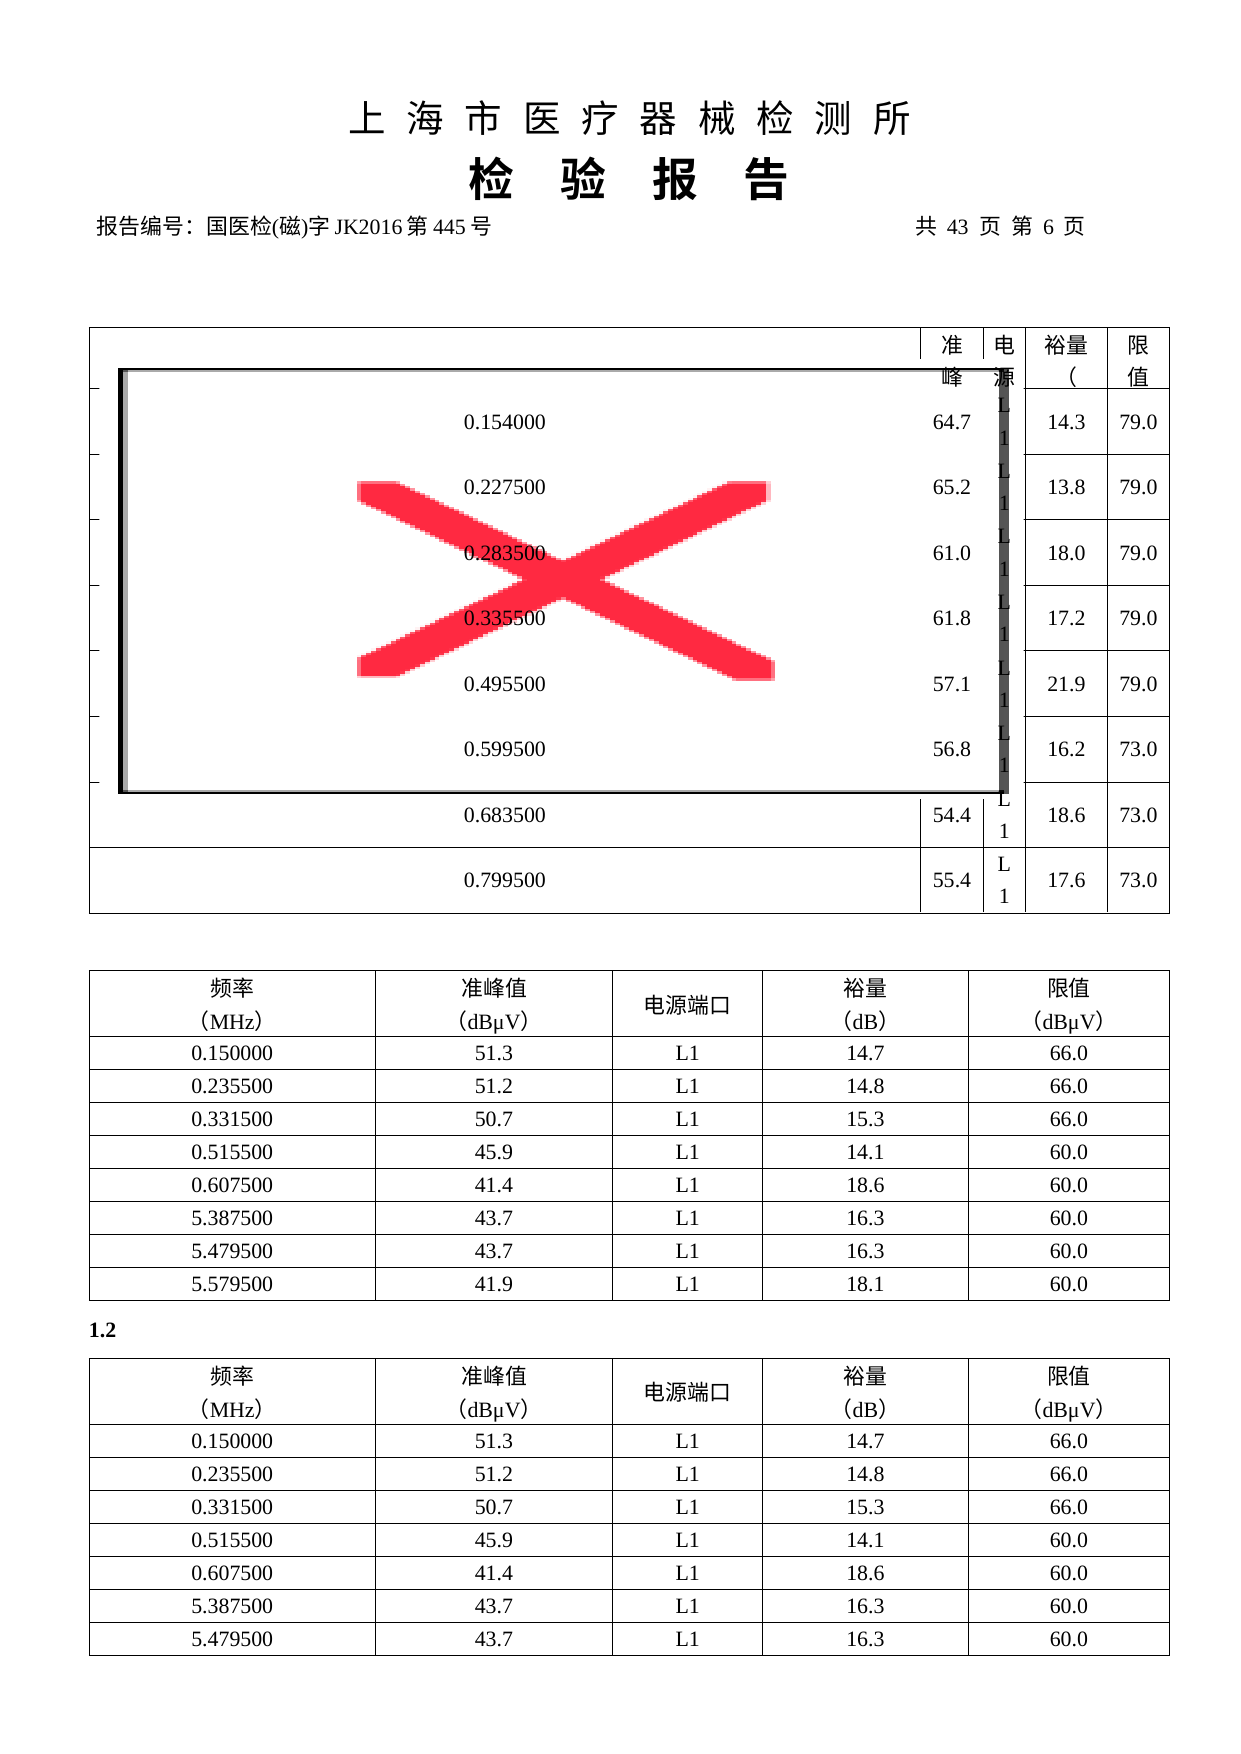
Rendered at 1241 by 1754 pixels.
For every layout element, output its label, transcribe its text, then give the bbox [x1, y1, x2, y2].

table_cell L1 [613, 1169, 762, 1201]
table_cell 17.2 [1026, 586, 1107, 650]
table_header 电源端口 [984, 328, 1025, 388]
table_cell 5.479500 [90, 1623, 375, 1655]
table_cell 0.150000 [90, 1037, 375, 1069]
table_cell 0.515500 [90, 1524, 375, 1556]
table_cell 5.479500 [90, 1235, 375, 1267]
table_cell 51.3 [376, 1037, 612, 1069]
table_cell 18.6 [763, 1557, 968, 1589]
table_cell 51.2 [376, 1070, 612, 1102]
table_cell L1 [613, 1590, 762, 1622]
table_cell 14.3 [1026, 389, 1107, 454]
table_cell 50.7 [376, 1491, 612, 1523]
table_cell L1 [613, 1136, 762, 1168]
table_cell 13.8 [1026, 455, 1107, 519]
table_cell 5.579500 [90, 1268, 375, 1300]
table_cell 54.4 [921, 799, 983, 847]
table_cell 55.4 [921, 848, 983, 912]
table_cell 18.1 [763, 1268, 968, 1300]
table_cell 16.3 [763, 1235, 968, 1267]
table_cell 18.0 [1026, 520, 1107, 585]
table_cell 16.3 [763, 1623, 968, 1655]
table_cell 79.0 [1108, 455, 1169, 519]
table_cell 79.0 [1108, 651, 1169, 716]
table_cell 60.0 [969, 1202, 1169, 1234]
table_cell 45.9 [376, 1524, 612, 1556]
table_cell 0.607500 [90, 1557, 375, 1589]
table_header 裕量 （dB） [763, 971, 968, 1036]
table_cell 14.8 [763, 1458, 968, 1490]
table_header 频率 （MHz） [90, 328, 920, 388]
table_header 裕量 （dB） [1026, 328, 1107, 388]
table_header 限值 （dBμV） [1108, 328, 1169, 388]
table_header 限值 （dBμV） [969, 1359, 1169, 1424]
table_cell 66.0 [969, 1491, 1169, 1523]
table_cell 14.8 [763, 1070, 968, 1102]
table_cell 60.0 [969, 1524, 1169, 1556]
table_cell L1 [613, 1524, 762, 1556]
table_cell 41.9 [376, 1268, 612, 1300]
table_cell L1 [613, 1103, 762, 1135]
table_cell 79.0 [1108, 520, 1169, 585]
table_cell 0.235500 [90, 1070, 375, 1102]
table_cell 60.0 [969, 1136, 1169, 1168]
table_cell 43.7 [376, 1590, 612, 1622]
table_cell 16.2 [1026, 717, 1107, 781]
table_cell 41.4 [376, 1169, 612, 1201]
table_cell L1 [984, 783, 1025, 847]
table_cell 66.0 [969, 1458, 1169, 1490]
table_cell 0.515500 [90, 1136, 375, 1168]
table_cell 60.0 [969, 1590, 1169, 1622]
table_cell 60.0 [969, 1169, 1169, 1201]
table_cell 0.150000 [90, 1425, 375, 1457]
table_header 电源端口 [613, 971, 762, 1036]
table_header 电源端口 [613, 1359, 762, 1424]
table_cell L1 [613, 1037, 762, 1069]
table_cell 43.7 [376, 1235, 612, 1267]
table_cell L1 [613, 1623, 762, 1655]
table_cell 0.799500 [90, 848, 920, 912]
table_cell 16.3 [763, 1590, 968, 1622]
table_cell L1 [613, 1491, 762, 1523]
table_cell L1 [613, 1557, 762, 1589]
table_header 准峰值 （dBμV） [376, 971, 612, 1036]
table_cell 21.9 [1026, 651, 1107, 716]
table_cell 18.6 [763, 1169, 968, 1201]
table_cell 0.235500 [90, 1458, 375, 1490]
table_cell 79.0 [1108, 586, 1169, 650]
table_cell 18.6 [1026, 783, 1107, 847]
table_cell 41.4 [376, 1557, 612, 1589]
table_cell 14.1 [763, 1136, 968, 1168]
table_cell 16.3 [763, 1202, 968, 1234]
table_header 准峰值 （dBμV） [376, 1359, 612, 1424]
table_cell 0.331500 [90, 1103, 375, 1135]
table_cell 45.9 [376, 1136, 612, 1168]
table_header 准峰值 （dBμV） [921, 328, 983, 359]
table_cell 73.0 [1108, 783, 1169, 847]
table_cell 0.607500 [90, 1169, 375, 1201]
table_cell L1 [613, 1425, 762, 1457]
table_header 裕量 （dB） [763, 1359, 968, 1424]
table_cell 5.387500 [90, 1590, 375, 1622]
table_cell 14.7 [763, 1425, 968, 1457]
table_cell 17.6 [1026, 848, 1107, 912]
table_cell 43.7 [376, 1623, 612, 1655]
table_cell 15.3 [763, 1491, 968, 1523]
table_cell L1 [613, 1268, 762, 1300]
table_cell 5.387500 [90, 1202, 375, 1234]
table_cell 50.7 [376, 1103, 612, 1135]
table_cell L1 [984, 848, 1025, 912]
table_cell 14.1 [763, 1524, 968, 1556]
table_cell 66.0 [969, 1425, 1169, 1457]
table_cell 60.0 [969, 1557, 1169, 1589]
table_cell 66.0 [969, 1037, 1169, 1069]
table_cell 0.683500 [90, 783, 920, 847]
table_cell 73.0 [1108, 717, 1169, 781]
table_cell L1 [613, 1235, 762, 1267]
table_cell 51.2 [376, 1458, 612, 1490]
table_header 频率 （MHz） [90, 971, 375, 1036]
table_cell 66.0 [969, 1070, 1169, 1102]
table_cell 66.0 [969, 1103, 1169, 1135]
table_cell 79.0 [1108, 389, 1169, 454]
table_header 限值 （dBμV） [969, 971, 1169, 1036]
table_cell 60.0 [969, 1235, 1169, 1267]
table_cell 60.0 [969, 1623, 1169, 1655]
table_cell 60.0 [969, 1268, 1169, 1300]
table_cell 51.3 [376, 1425, 612, 1457]
table_header 频率 （MHz） [90, 1359, 375, 1424]
table_cell L1 [613, 1070, 762, 1102]
table_cell L1 [613, 1202, 762, 1234]
table_cell 0.331500 [90, 1491, 375, 1523]
table_cell 14.7 [763, 1037, 968, 1069]
table_cell 43.7 [376, 1202, 612, 1234]
table_cell 15.3 [763, 1103, 968, 1135]
table_cell 73.0 [1108, 848, 1169, 912]
table_cell L1 [613, 1458, 762, 1490]
